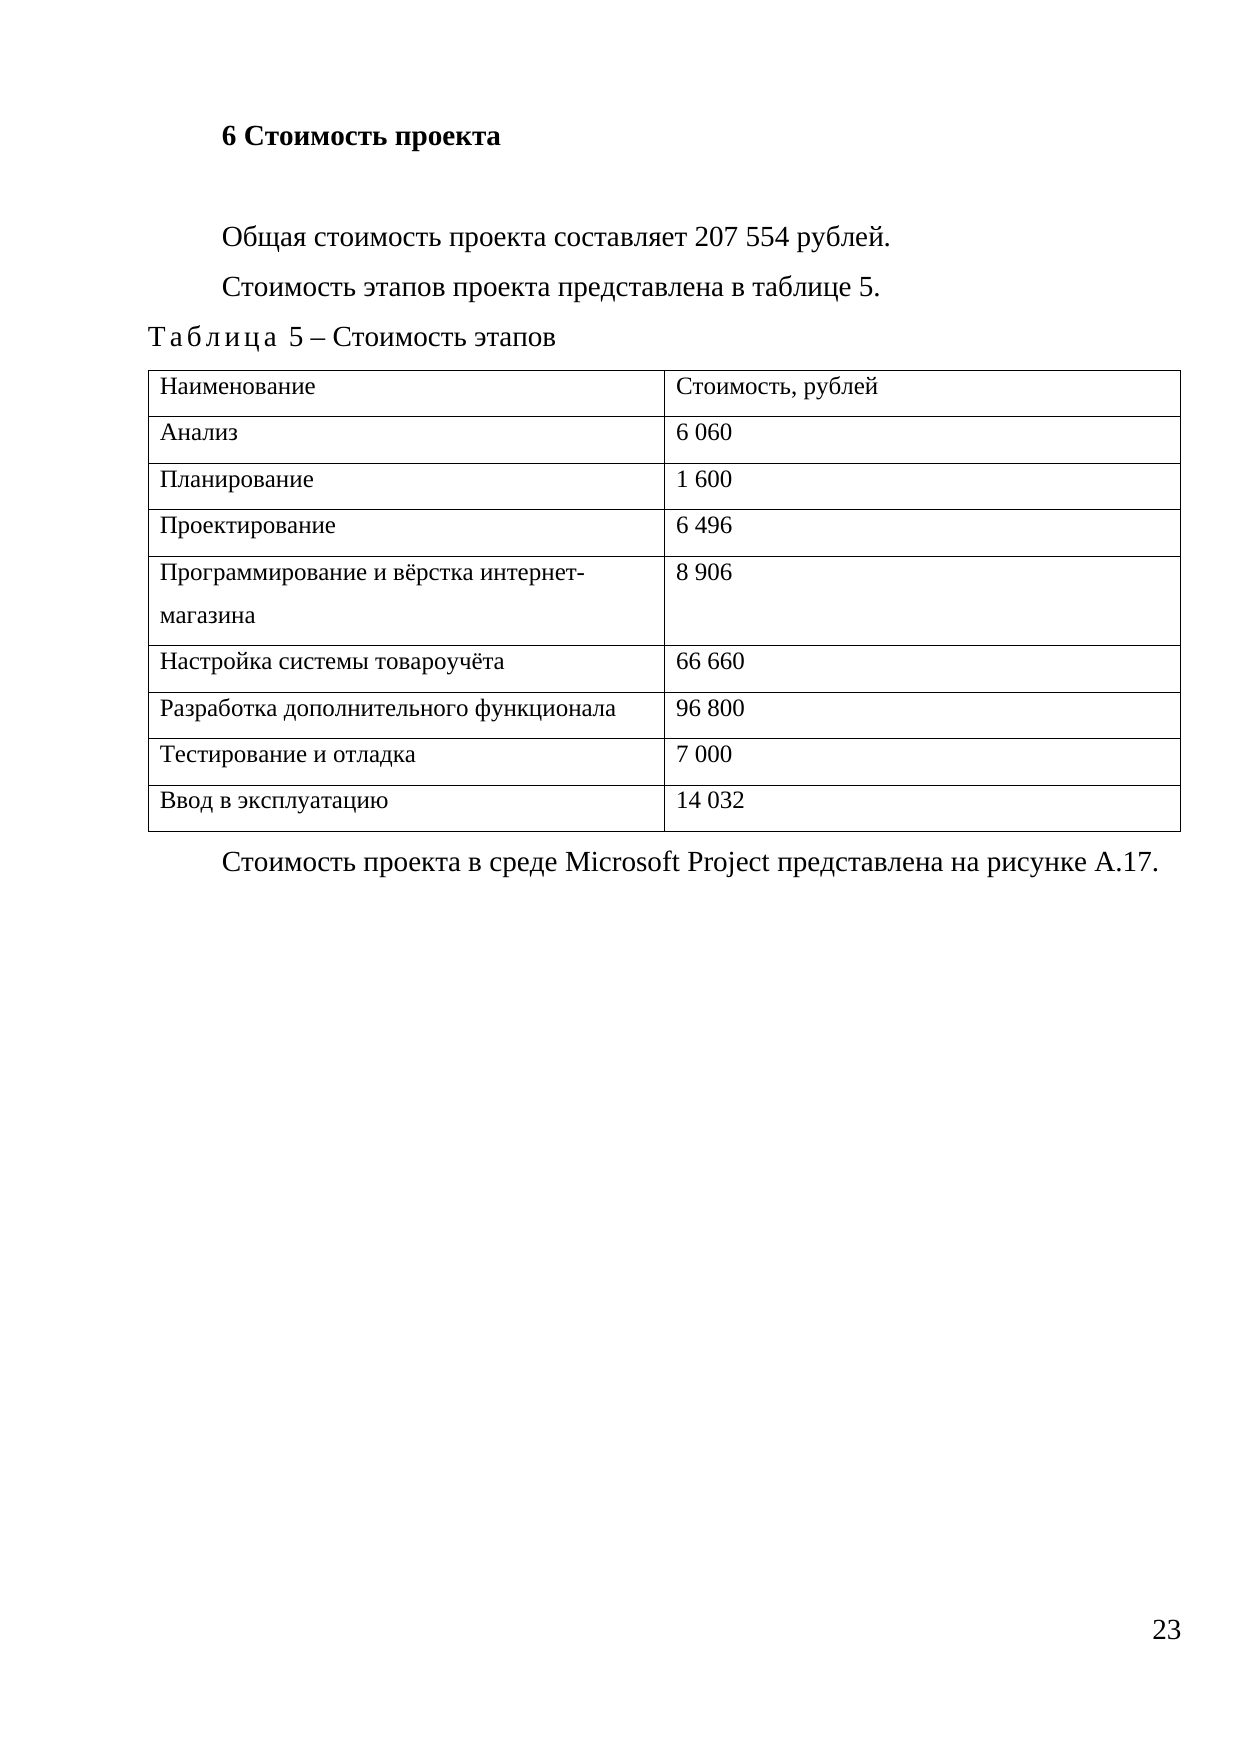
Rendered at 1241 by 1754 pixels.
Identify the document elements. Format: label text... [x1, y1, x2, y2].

table_cell Тестирование и отладка [149, 739, 664, 784]
table_cell 96 800 [665, 693, 1180, 738]
table_cell 6 060 [665, 417, 1180, 463]
table_cell 1 600 [665, 464, 1180, 509]
table_cell 7 000 [665, 739, 1180, 784]
table_cell 66 660 [665, 646, 1180, 692]
table_cell Планирование [149, 464, 664, 509]
text Стоимость проекта [185, 118, 1181, 152]
table_cell Программирование и вёрстка интернет-магазина [149, 557, 664, 645]
table_cell Разработка дополнительного функционала [149, 693, 664, 738]
table_cell 8 906 [665, 557, 1180, 645]
text Общая стоимость проекта составляет 207 554 рублей. [148, 219, 1181, 252]
table_cell Ввод в эксплуатацию [149, 786, 664, 831]
table_header Стоимость, рублей [665, 371, 1180, 416]
table_header Наименование [149, 371, 664, 416]
table_cell Анализ [149, 417, 664, 463]
table_cell 14 032 [665, 786, 1180, 831]
table_cell Проектирование [149, 510, 664, 556]
table_cell 6 496 [665, 510, 1180, 556]
text Стоимость этапов проекта представлена в таблице 5. [148, 269, 1181, 303]
table_cell Настройка системы товароучёта [149, 646, 664, 692]
text Стоимость проекта в среде Microsoft Project представлена на рисунке А.17. [148, 844, 1181, 878]
text Таблица 5 – Стоимость этапов [148, 319, 1181, 353]
